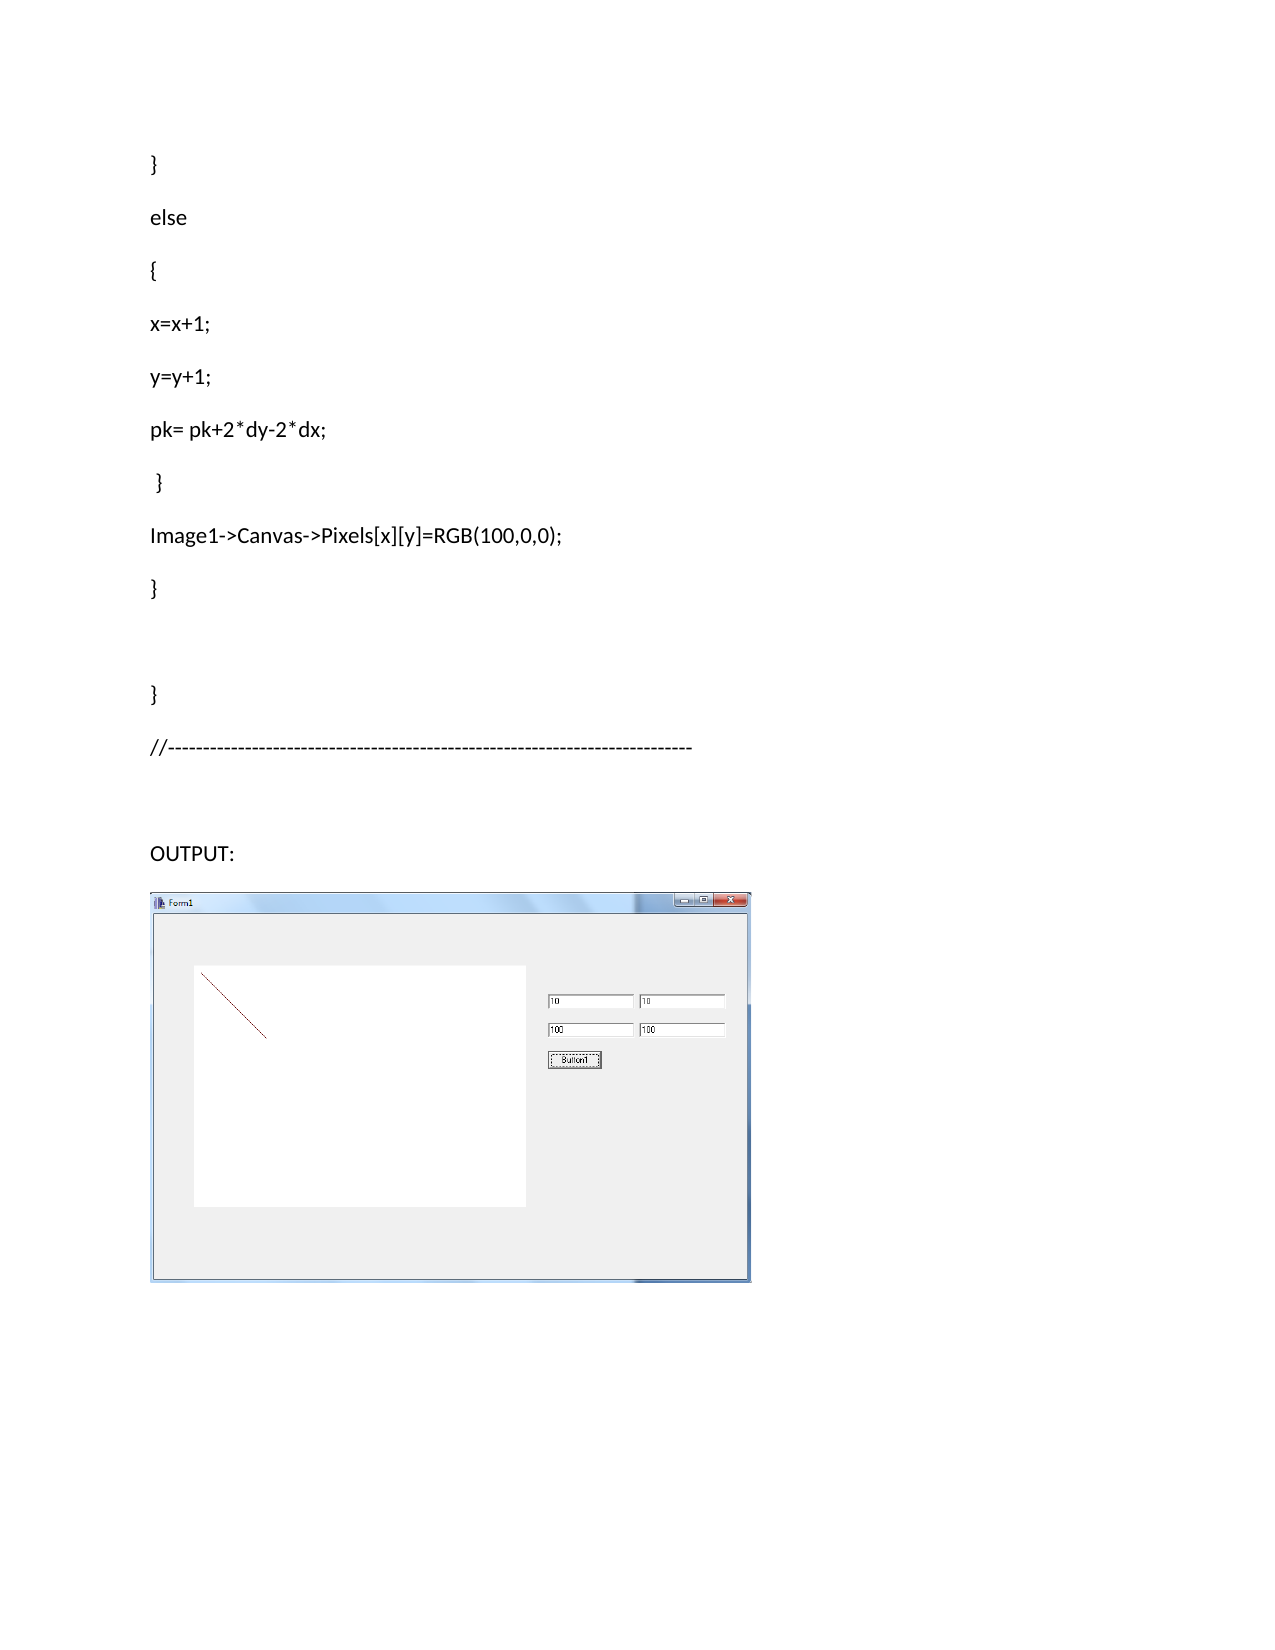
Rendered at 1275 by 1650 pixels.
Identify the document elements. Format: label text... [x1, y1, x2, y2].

text } [150, 680, 1125, 708]
text { [150, 256, 1125, 284]
picture [150, 892, 752, 1283]
text OUTPUT: [150, 839, 1125, 867]
text Image1->Canvas->Pixels[x][y]=RGB(100,0,0); [150, 521, 1125, 549]
text } [150, 574, 1125, 602]
text } [150, 150, 1125, 178]
text y=y+1; [150, 362, 1125, 390]
text } [150, 468, 1125, 496]
text //--------------------------------------------------------------------------- [150, 733, 1125, 761]
text x=x+1; [150, 309, 1125, 337]
text pk= pk+2*dy-2*dx; [150, 415, 1125, 443]
text else [150, 203, 1125, 231]
